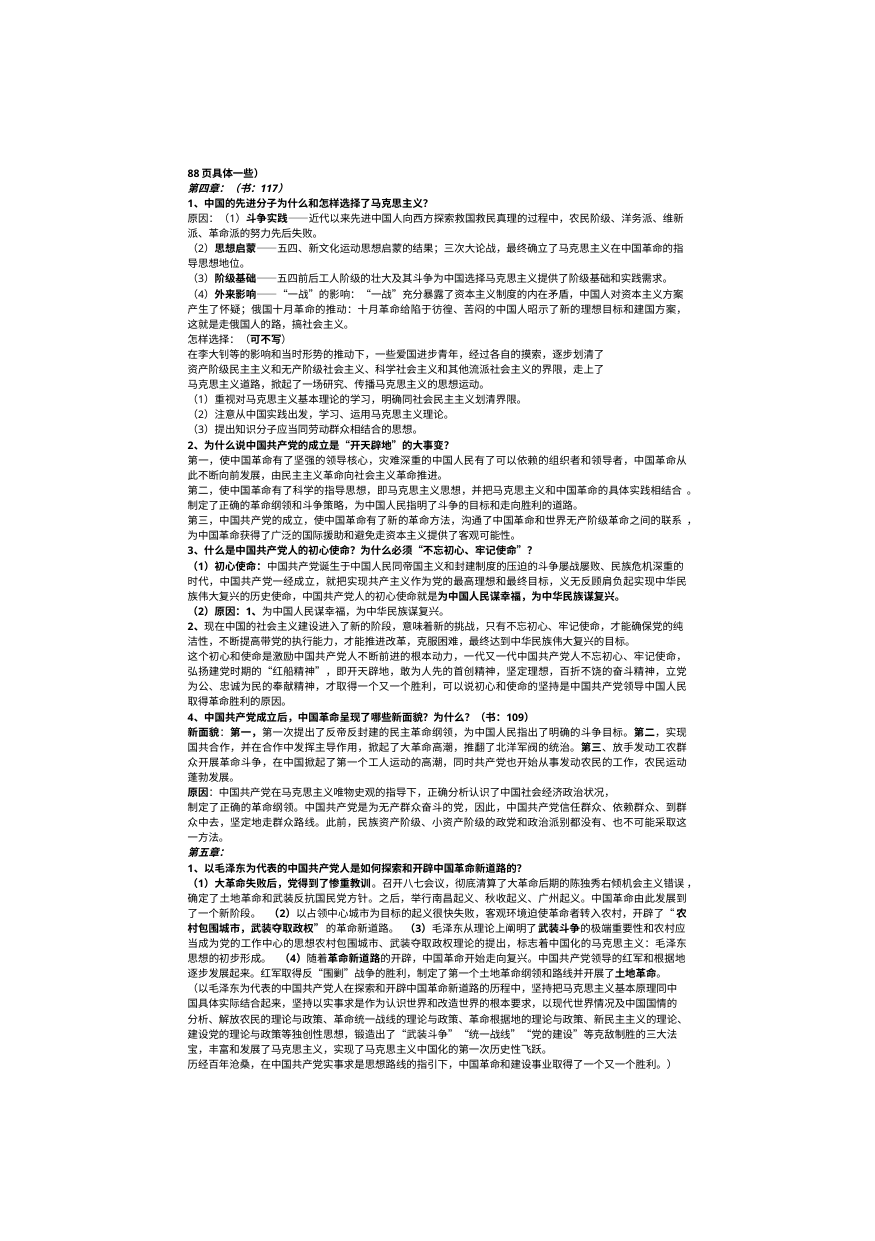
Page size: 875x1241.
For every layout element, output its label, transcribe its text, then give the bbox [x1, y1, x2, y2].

list 以毛泽东为代表的中国共产党人是如何探索和开辟中国革命新道路的？ [187, 860, 687, 875]
list 大革命失败后，党得到了惨重教训。召开八七会议，彻底清算了大革命后期的陈独秀右倾机会主义错误，确定了土地革命和武装反抗国民党方针。之后，举行南昌起义、秋收起义、广州起义。中国革命由此发展到了一个新阶段。 （2）以占领中心城市为目标的起义很快失败，客观环境迫使革命者转入农村，开辟了“农村包围城市，武装夺取政权”的革命新道路。 （3）毛泽东从理论上阐明了武装斗争的极端重要性和农村应当成为党的工作中心的思想农村包围城市、武装夺取政权理论的提出，标志着中国化的马克思主义：毛泽东思想的初步形成。 （4）随着革命新道路的开辟，中国革命开始走向复兴。中国共产党领导的红军和根据地逐步发展起来。红军取得反“围剿”战争的胜利，制定了第一个土地革命纲领和路线并开展了土地革命。 [187, 875, 687, 981]
text 原因：（1）斗争实践——近代以来先进中国人向西方探索救国救民真理的过程中，农民阶级、洋务派、维新派、革命派的努力先后失败。 [187, 210, 687, 241]
text 新面貌：第一，第一次提出了反帝反封建的民主革命纲领，为中国人民指出了明确的斗争目标。第二，实现国共合作，并在合作中发挥主导作用，掀起了大革命高潮，推翻了北洋军阀的统治。第三、放手发动工农群众开展革命斗争，在中国掀起了第一个工人运动的高潮，同时共产党也开始从事发动农民的工作，农民运动蓬勃发展。 [187, 724, 687, 784]
text 这个初心和使命是激励中国共产党人不断前进的根本动力，一代又一代中国共产党人不忘初心、牢记使命，弘扬建党时期的“红船精神”，即开天辟地，敢为人先的首创精神，坚定理想，百折不饶的奋斗精神，立党为公、忠诚为民的奉献精神，才取得一个又一个胜利，可以说初心和使命的坚持是中国共产党领导中国人民取得革命胜利的原因。 [187, 648, 687, 709]
text 4、中国共产党成立后，中国革命呈现了哪些新面貌？为什么？（书：109） [187, 709, 687, 724]
text （1）重视对马克思主义基本理论的学习，明确同社会民主主义划清界限。 [187, 392, 687, 407]
text 第三，中国共产党的成立，使中国革命有了新的革命方法，沟通了中国革命和世界无产阶级革命之间的联系，为中国革命获得了广泛的国际援助和避免走资本主义提供了客观可能性。 [187, 512, 687, 543]
text （2）原因：1、为中国人民谋幸福，为中华民族谋复兴。 [187, 603, 687, 618]
list 中国的先进分子为什么和怎样选择了马克思主义？ [187, 195, 687, 210]
text 第二，使中国革命有了科学的指导思想，即马克思主义思想，并把马克思主义和中国革命的具体实践相结合。制定了正确的革命纲领和斗争策略，为中国人民指明了斗争的目标和走向胜利的道路。 [187, 482, 687, 512]
text （2）思想启蒙——五四、新文化运动思想启蒙的结果；三次大论战，最终确立了马克思主义在中国革命的指导思想地位。 [187, 241, 687, 271]
text （3）提出知识分子应当同劳动群众相结合的思想。 [187, 422, 687, 437]
text 马克思主义道路，掀起了一场研究、传播马克思主义的思想运动。 [187, 377, 687, 392]
text （3）阶级基础——五四前后工人阶级的壮大及其斗争为中国选择马克思主义提供了阶级基础和实践需求。 [187, 271, 687, 286]
text 2、现在中国的社会主义建设进入了新的阶段，意味着新的挑战，只有不忘初心、牢记使命，才能确保党的纯洁性，不断提高带党的执行能力，才能推进改革，克服困难，最终达到中华民族伟大复兴的目标。 [187, 618, 687, 648]
text 第一，使中国革命有了坚强的领导核心，灾难深重的中国人民有了可以依赖的组织者和领导者，中国革命从此不断向前发展，由民主主义革命向社会主义革命推进。 [187, 452, 687, 482]
text 资产阶级民主主义和无产阶级社会主义、科学社会主义和其他流派社会主义的界限，走上了 [187, 361, 687, 377]
text （1）初心使命：中国共产党诞生于中国人民同帝国主义和封建制度的压迫的斗争屡战屡败、民族危机深重的时代，中国共产党一经成立，就把实现共产主义作为党的最高理想和最终目标，义无反顾肩负起实现中华民族伟大复兴的历史使命，中国共产党人的初心使命就是为中国人民谋幸福，为中华民族谋复兴。 [187, 558, 687, 603]
text 第四章：（书：117） [187, 180, 687, 195]
text 原因：中国共产党在马克思主义唯物史观的指导下，正确分析认识了中国社会经济政治状况， [187, 784, 687, 799]
text （2）注意从中国实践出发，学习、运用马克思主义理论。 [187, 407, 687, 422]
text 制定了正确的革命纲领。中国共产党是为无产群众奋斗的党，因此，中国共产党信任群众、依赖群众、到群众中去，坚定地走群众路线。此前，民族资产阶级、小资产阶级的政党和政治派别都没有、也不可能采取这一方法。 [187, 799, 687, 845]
text 2、为什么说中国共产党的成立是“开天辟地”的大事变？ [187, 437, 687, 452]
text 3、什么是中国共产党人的初心使命？为什么必须“不忘初心、牢记使命”？ [187, 543, 687, 558]
text （以毛泽东为代表的中国共产党人在探索和开辟中国革命新道路的历程中，坚持把马克思主义基本原理同中国具体实际结合起来，坚持以实事求是作为认识世界和改造世界的根本要求，以现代世界情况及中国国情的分析、解放农民的理论与政策、革命统一战线的理论与政策、革命根据地的理论与政策、新民主主义的理论、建设党的理论与政策等独创性思想，锻造出了“武装斗争”“统一战线”“党的建设”等克敌制胜的三大法宝，丰富和发展了马克思主义，实现了马克思主义中国化的第一次历史性飞跃。 [187, 981, 687, 1056]
text 在李大钊等的影响和当时形势的推动下，一些爱国进步青年，经过各自的摸索，逐步划清了 [187, 346, 687, 361]
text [187, 165, 687, 180]
text 怎样选择：（可不写） [187, 331, 687, 346]
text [187, 1056, 687, 1071]
text 第五章： [187, 845, 687, 860]
text （4）外来影响——“一战”的影响：“一战”充分暴露了资本主义制度的内在矛盾，中国人对资本主义方案产生了怀疑；俄国十月革命的推动：十月革命给陷于彷徨、苦闷的中国人昭示了新的理想目标和建国方案，这就是走俄国人的路，搞社会主义。 [187, 286, 687, 331]
